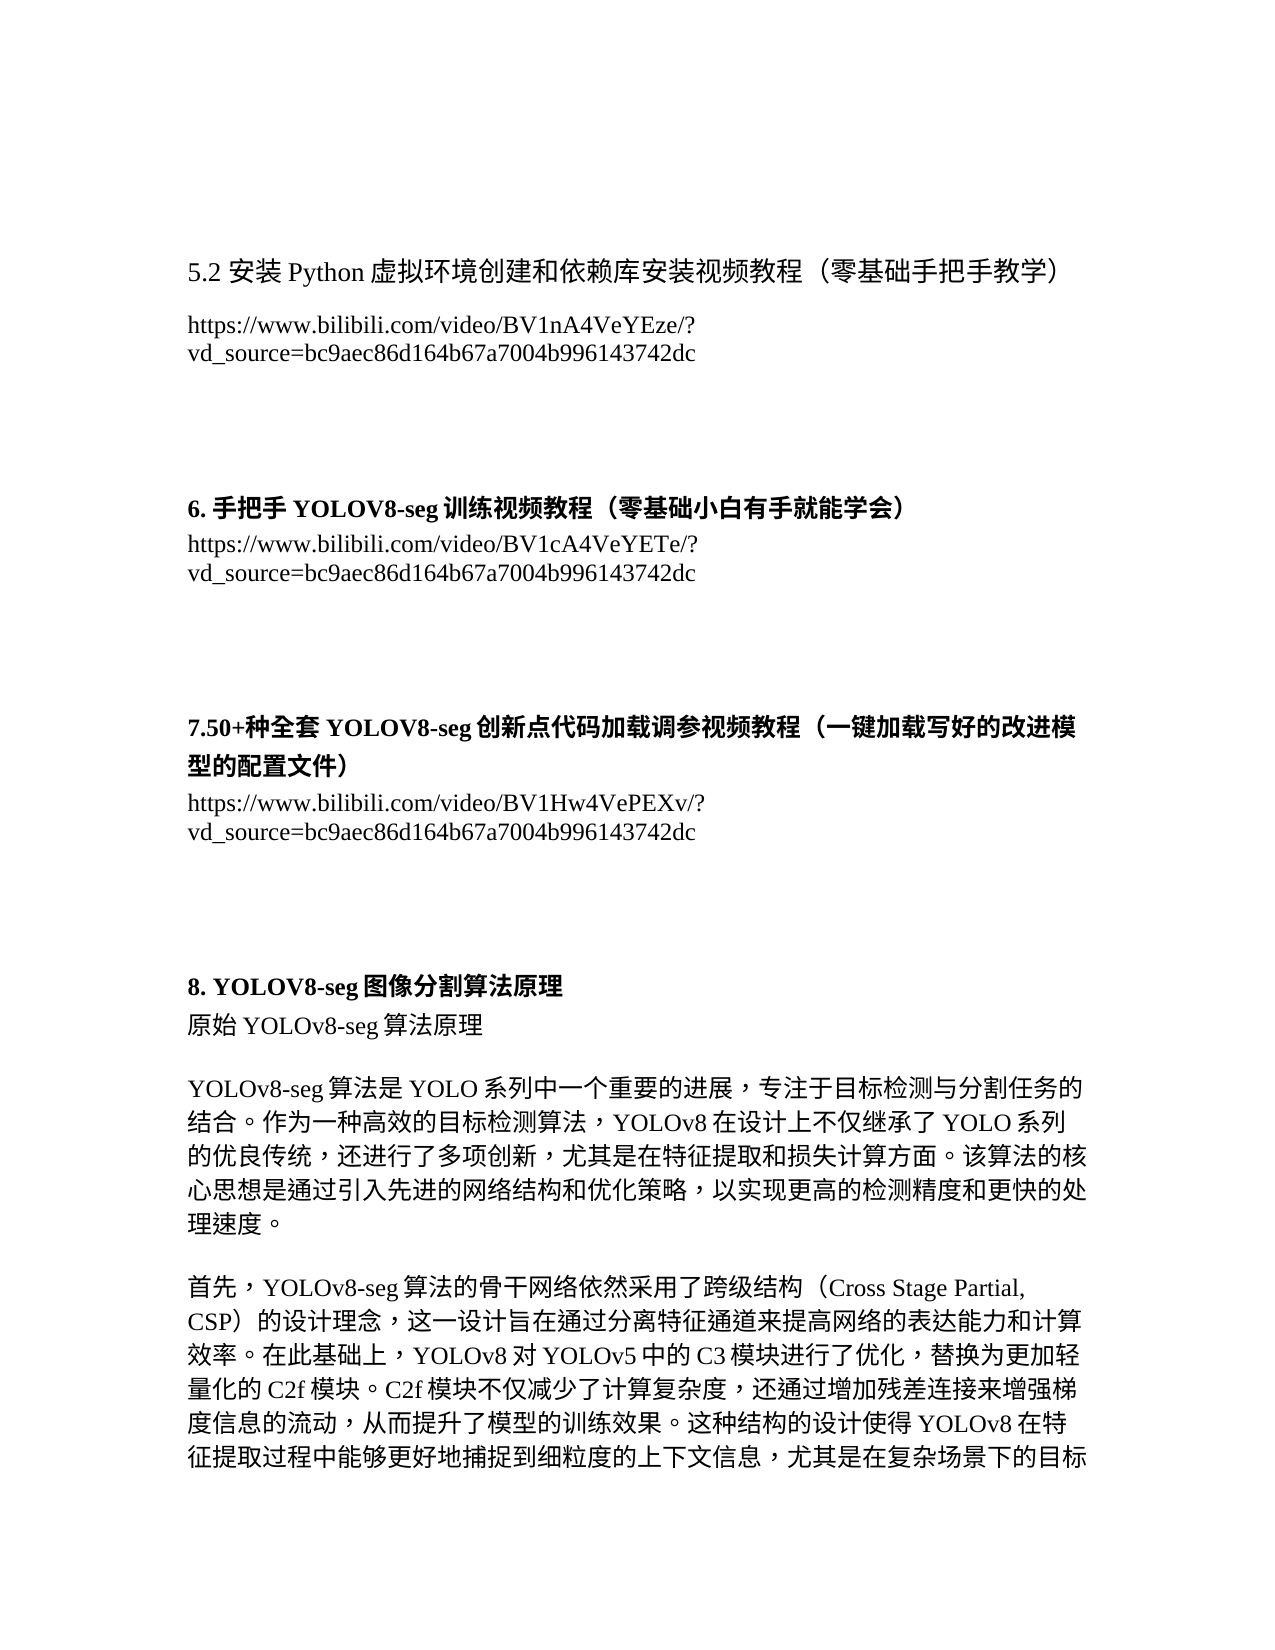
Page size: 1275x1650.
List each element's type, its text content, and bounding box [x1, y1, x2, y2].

subtitle 6. 手把手YOLOV8-seg训练视频教程（零基础小白有手就能学会） [187, 490, 1087, 524]
subtitle 7.50+种全套YOLOV8-seg创新点代码加载调参视频教程（一键加载写好的改进模型的配置文件） [187, 710, 1087, 783]
text https://www.bilibili.com/video/BV1nA4VeYEze/?vd_source=bc9aec86d164b67a7004b996143742dc [187, 310, 1087, 367]
text 5.2 安装Python虚拟环境创建和依赖库安装视频教程（零基础手把手教学） [187, 252, 1087, 289]
text https://www.bilibili.com/video/BV1cA4VeYETe/?vd_source=bc9aec86d164b67a7004b996143742dc [187, 529, 1087, 587]
subtitle 8. YOLOV8-seg图像分割算法原理 [187, 968, 1087, 1003]
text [187, 1008, 1087, 1474]
text https://www.bilibili.com/video/BV1Hw4VePEXv/?vd_source=bc9aec86d164b67a7004b996143742dc [187, 788, 1087, 846]
